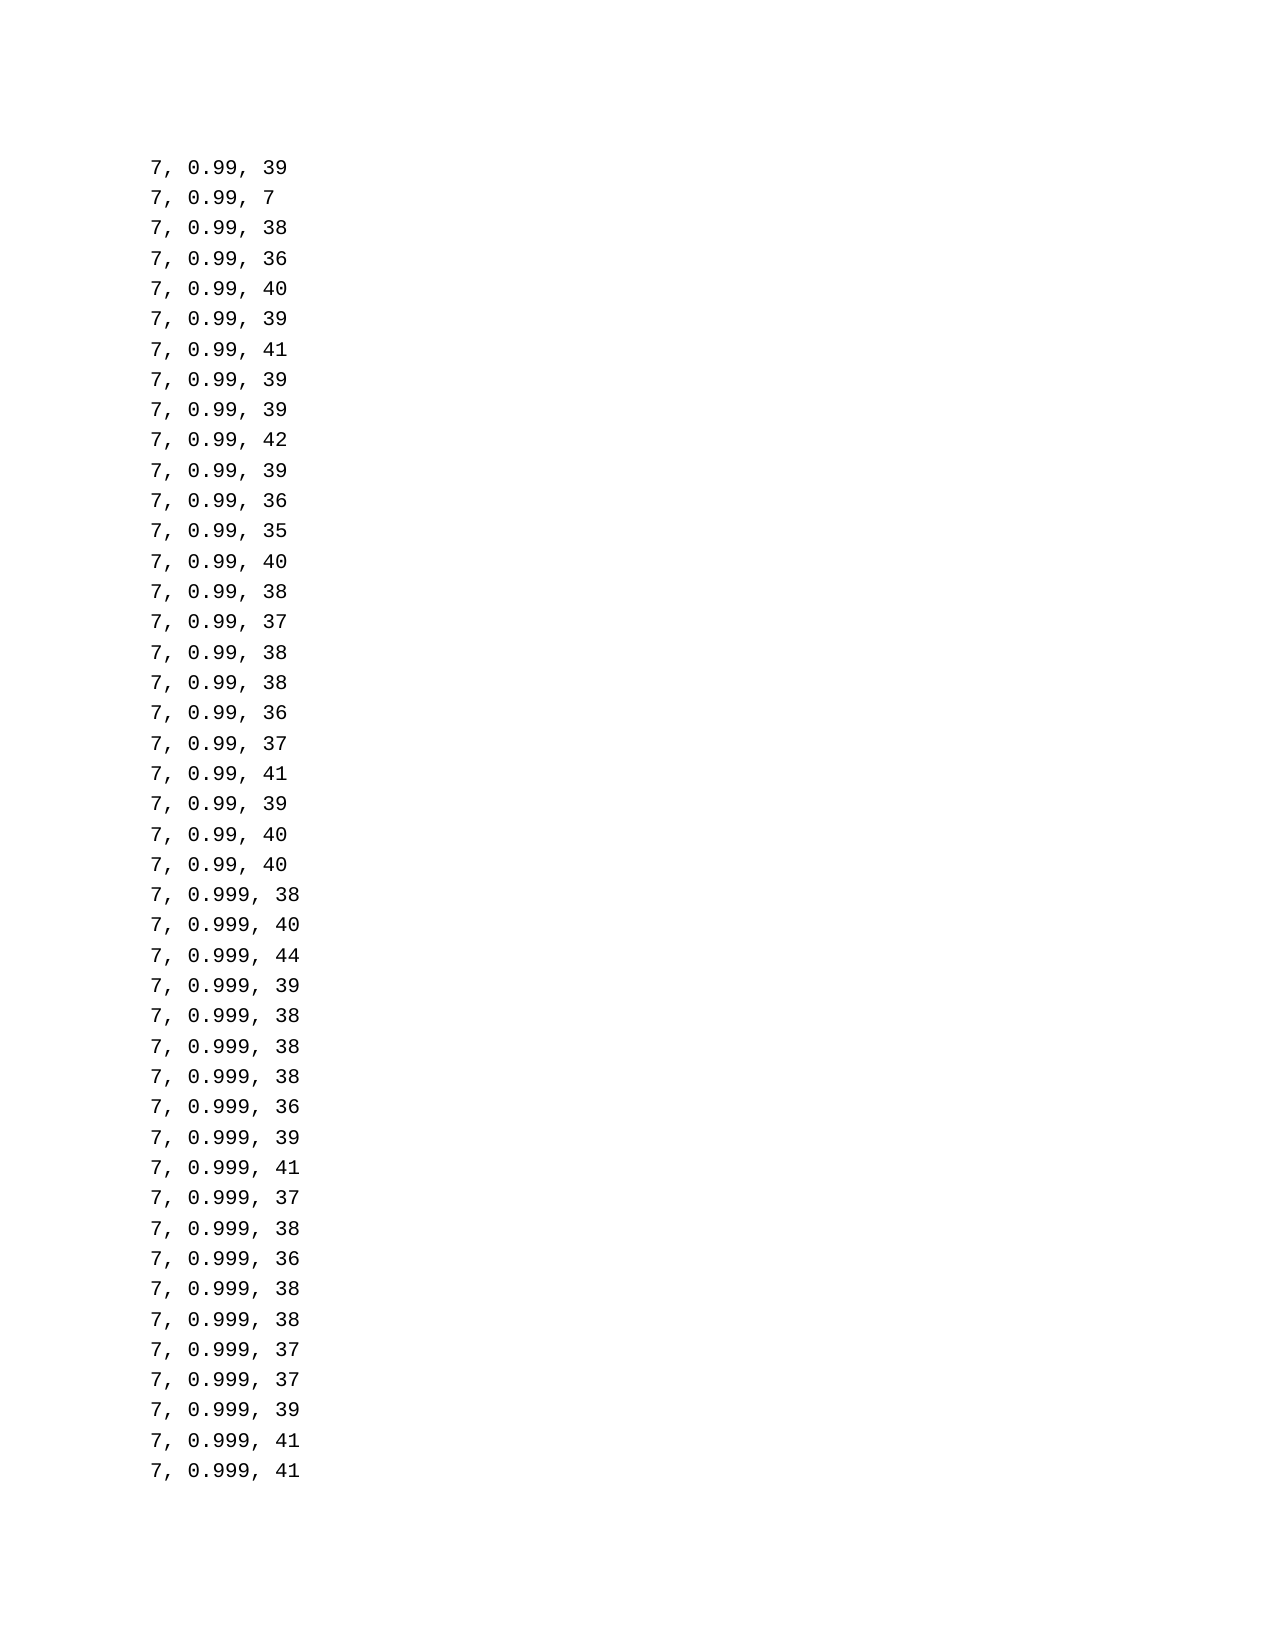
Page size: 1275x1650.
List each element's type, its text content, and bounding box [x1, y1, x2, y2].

text 7, 0.99, 39 [150, 787, 1125, 817]
text 7, 0.999, 38 [150, 1211, 1125, 1241]
text 7, 0.999, 37 [150, 1181, 1125, 1211]
text 7, 0.999, 36 [150, 1241, 1125, 1272]
text 7, 0.99, 38 [150, 665, 1125, 696]
text 7, 0.99, 39 [150, 453, 1125, 483]
text 7, 0.99, 39 [150, 150, 1125, 180]
text 7, 0.999, 41 [150, 1423, 1125, 1453]
text 7, 0.99, 38 [150, 574, 1125, 605]
text 7, 0.999, 39 [150, 968, 1125, 999]
text 7, 0.99, 38 [150, 635, 1125, 665]
text 7, 0.999, 36 [150, 1090, 1125, 1120]
text 7, 0.999, 41 [150, 1453, 1125, 1484]
text 7, 0.999, 39 [150, 1393, 1125, 1423]
text 7, 0.999, 39 [150, 1120, 1125, 1150]
text 7, 0.999, 38 [150, 1059, 1125, 1090]
text 7, 0.99, 40 [150, 847, 1125, 877]
text 7, 0.99, 39 [150, 302, 1125, 332]
text 7, 0.99, 41 [150, 756, 1125, 787]
text 7, 0.99, 39 [150, 362, 1125, 392]
text 7, 0.999, 38 [150, 1029, 1125, 1059]
text 7, 0.99, 36 [150, 696, 1125, 726]
text 7, 0.99, 40 [150, 817, 1125, 847]
text 7, 0.999, 38 [150, 999, 1125, 1029]
text 7, 0.999, 41 [150, 1150, 1125, 1181]
text 7, 0.99, 40 [150, 544, 1125, 574]
text 7, 0.99, 37 [150, 726, 1125, 756]
text 7, 0.99, 39 [150, 392, 1125, 423]
text 7, 0.999, 44 [150, 938, 1125, 968]
text 7, 0.99, 40 [150, 271, 1125, 302]
text 7, 0.999, 37 [150, 1332, 1125, 1362]
text 7, 0.999, 38 [150, 1302, 1125, 1332]
text 7, 0.99, 7 [150, 180, 1125, 211]
text 7, 0.999, 38 [150, 1272, 1125, 1302]
text 7, 0.99, 41 [150, 332, 1125, 362]
text 7, 0.999, 37 [150, 1362, 1125, 1393]
text 7, 0.99, 38 [150, 211, 1125, 241]
text 7, 0.999, 40 [150, 908, 1125, 938]
text 7, 0.99, 36 [150, 241, 1125, 271]
text 7, 0.99, 35 [150, 514, 1125, 544]
text 7, 0.99, 37 [150, 605, 1125, 635]
text 7, 0.99, 42 [150, 423, 1125, 453]
text 7, 0.99, 36 [150, 483, 1125, 514]
text 7, 0.999, 38 [150, 877, 1125, 908]
